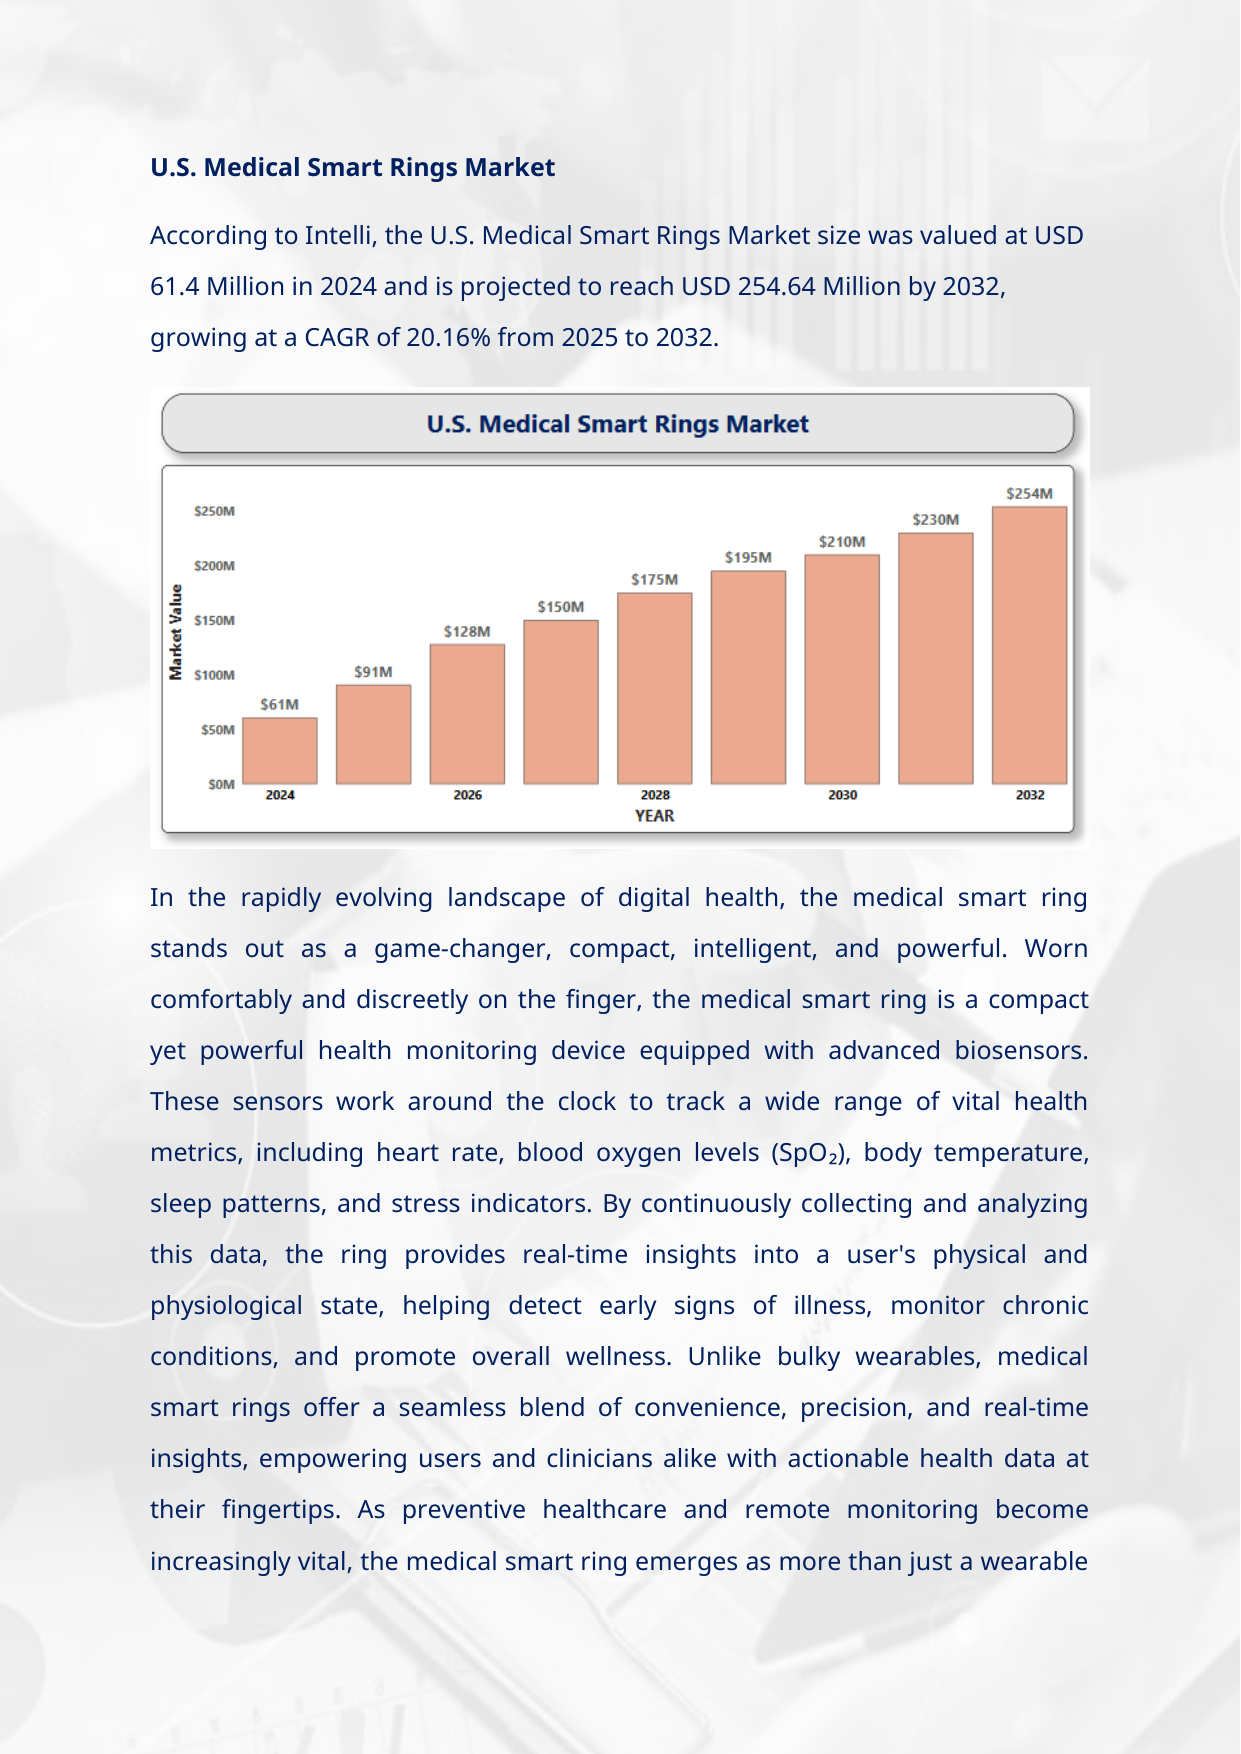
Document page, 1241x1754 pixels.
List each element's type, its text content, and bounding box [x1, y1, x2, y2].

picture [0, 0, 1241, 1754]
text U.S. Medical Smart Rings Market [150, 150, 1090, 184]
text According to Intelli, the U.S. Medical Smart Rings Market size was valued at USD 61.4 Million in 2024 and is projected to reach USD 254.64 Million by 2032, growing at a CAGR of 20.16% from 2025 to 2032. [150, 218, 1090, 354]
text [150, 880, 1090, 1577]
